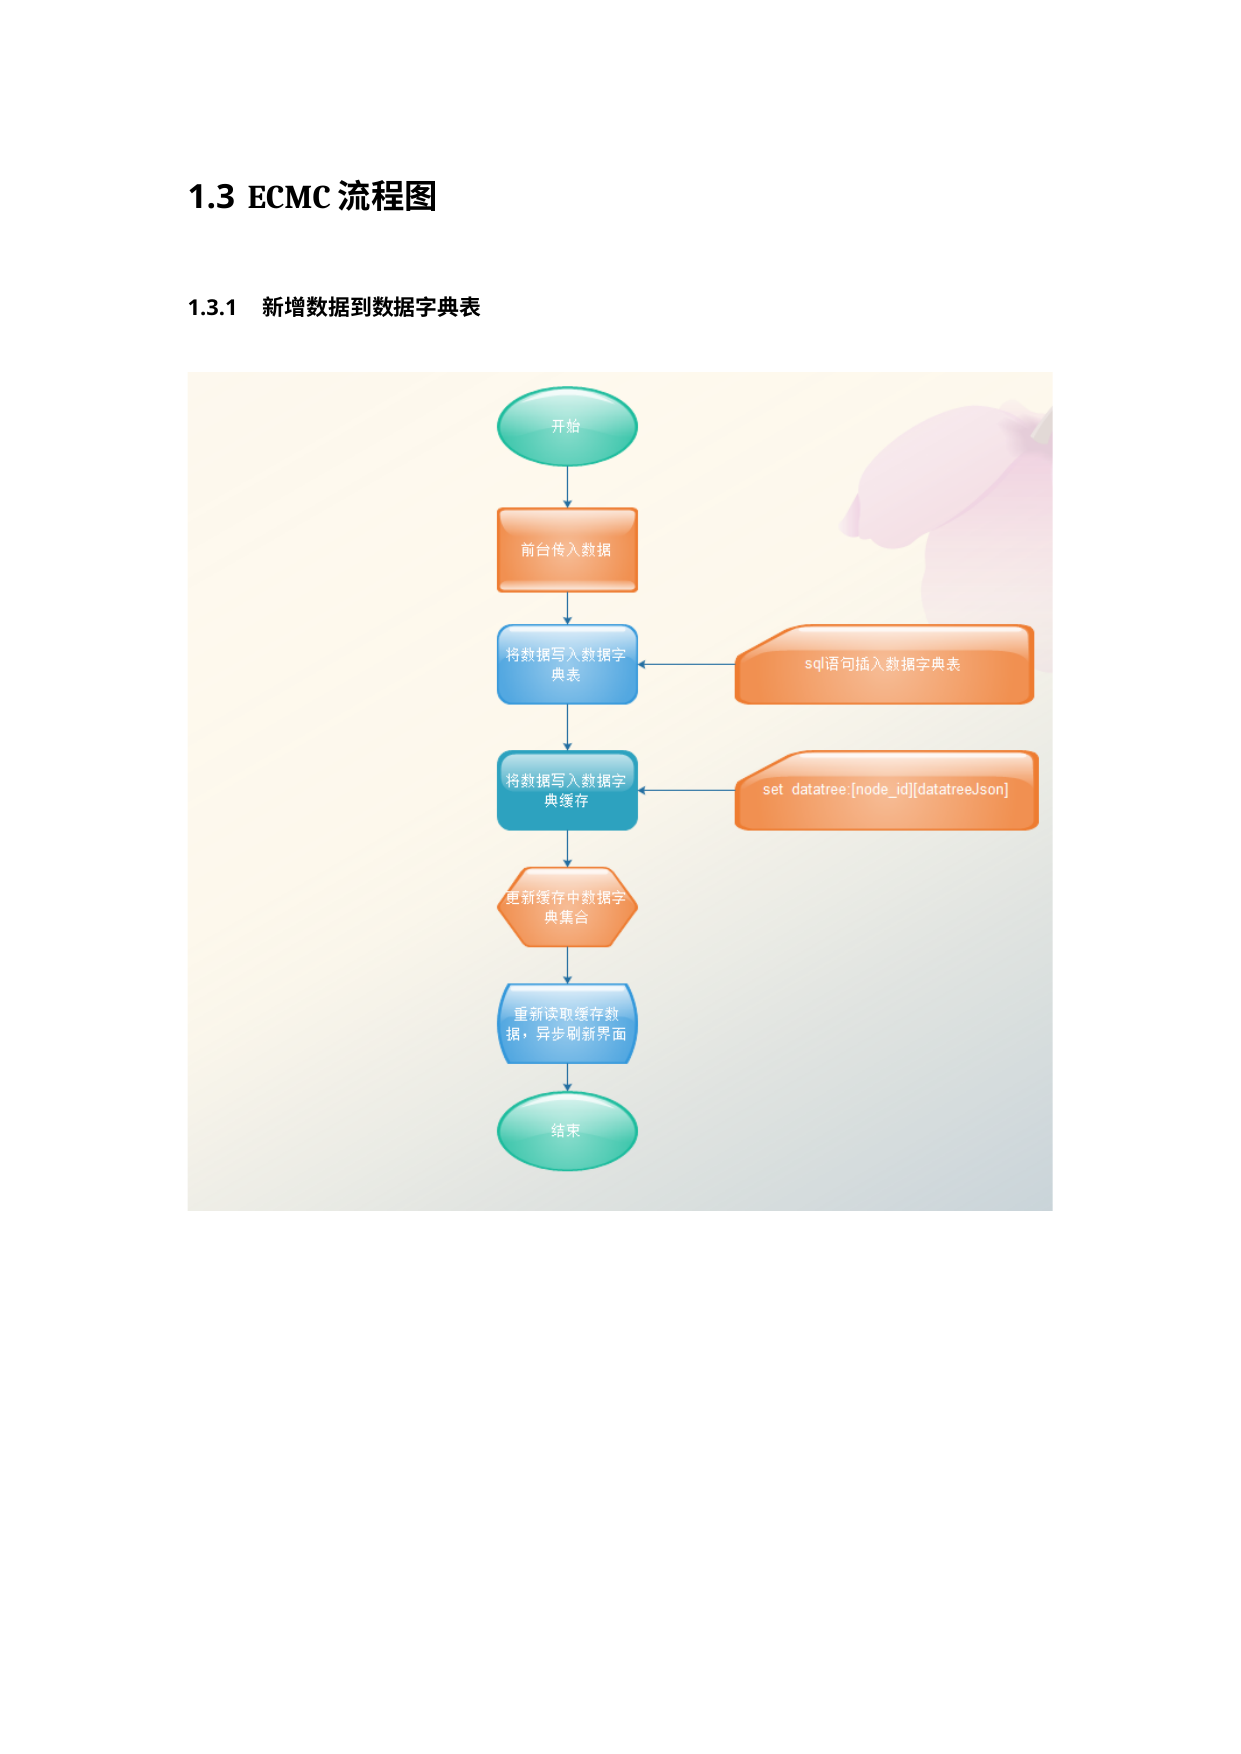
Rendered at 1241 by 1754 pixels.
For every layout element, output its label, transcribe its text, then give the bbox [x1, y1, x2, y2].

picture [187, 372, 1053, 1211]
subtitle ECMC流程图 [187, 162, 1053, 227]
subtitle 新增数据到数据字典表 [187, 289, 1053, 322]
